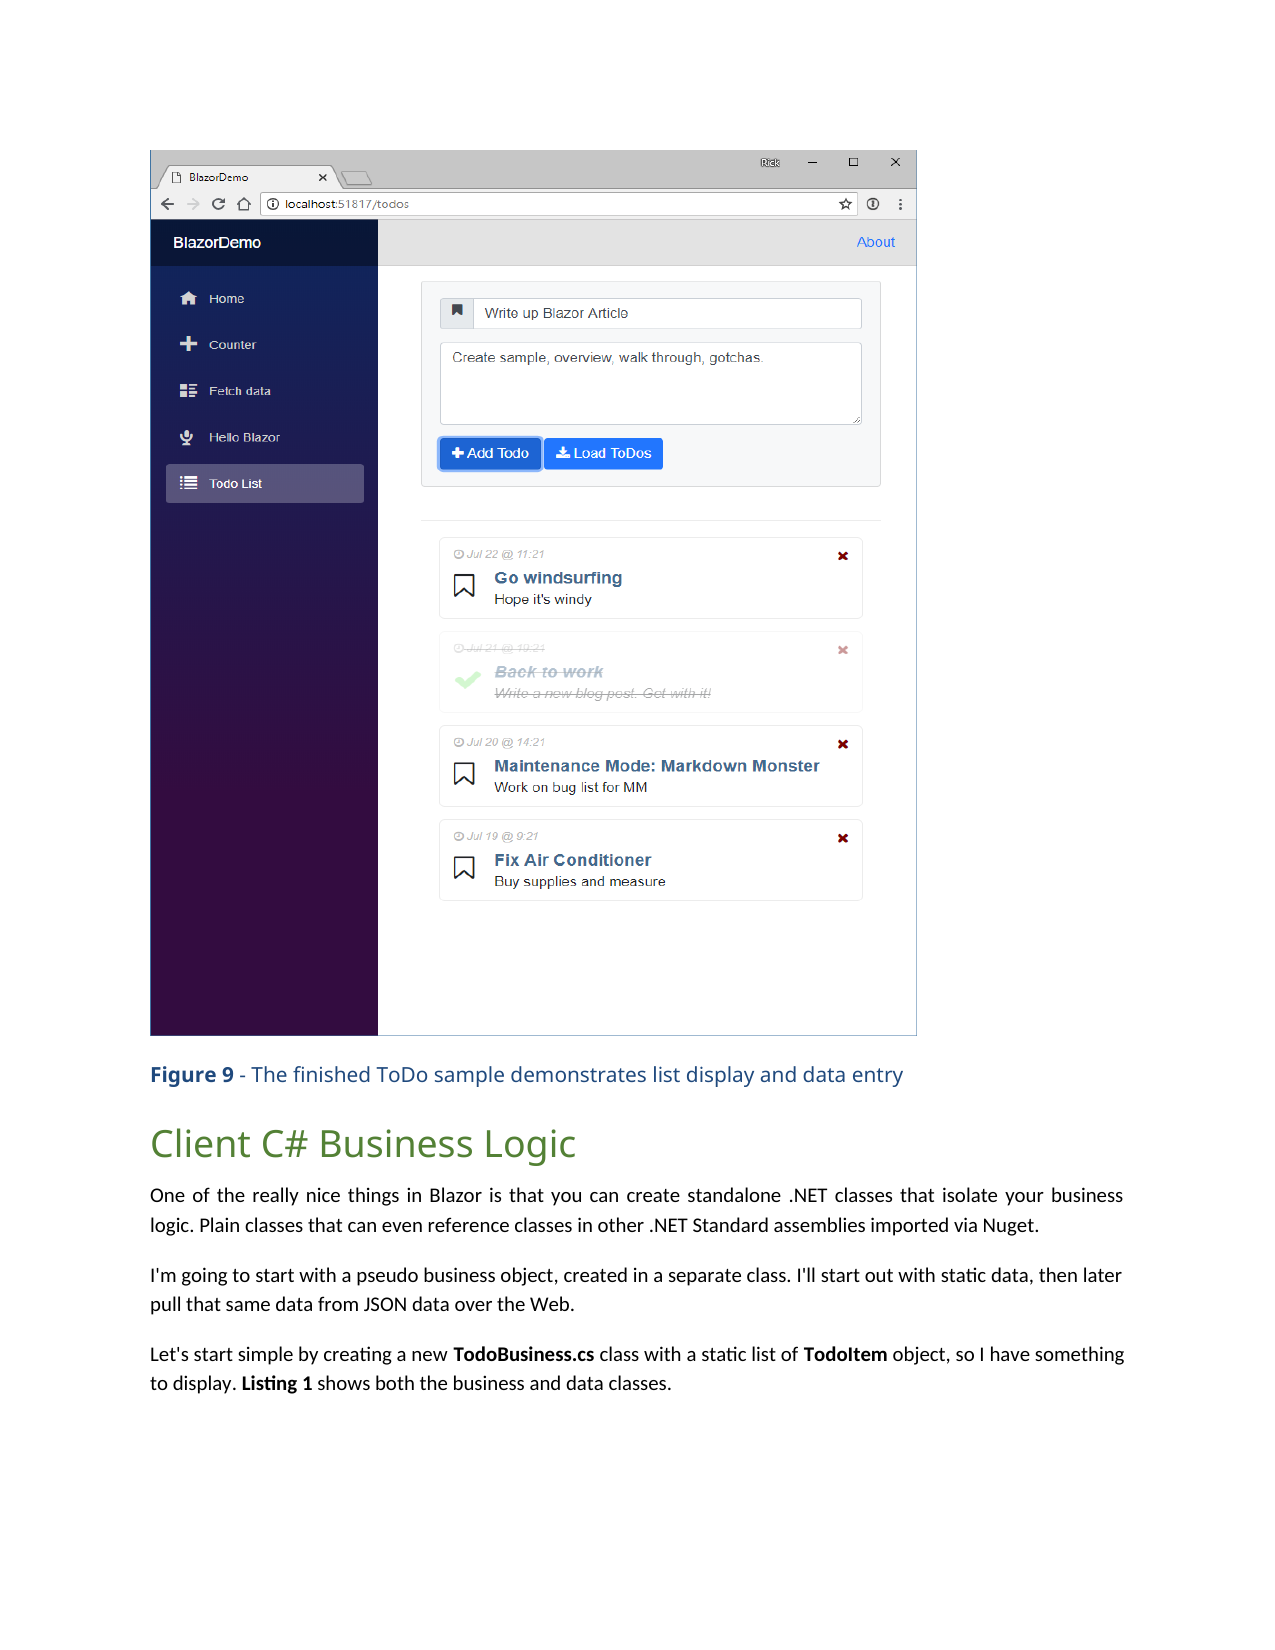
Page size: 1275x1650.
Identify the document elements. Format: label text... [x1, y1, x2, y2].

text Figure 9 - The finished ToDo sample demonstrates list display and data entry [150, 1060, 1125, 1089]
text One of the really nice things in Blazor is that you can create standalone .NET classes that isolate your business logic. Plain classes that can even reference classes in other .NET Standard assemblies imported via Nuget. [150, 1183, 1125, 1237]
subtitle Client C# Business Logic [150, 1118, 1125, 1169]
text I'm going to start with a pseudo business object, created in a separate class. I'll start out with static data, then later pull that same data from JSON data over the Web. [150, 1262, 1125, 1316]
picture [150, 150, 917, 1036]
text Let's start simple by creating a new TodoBusiness.cs class with a static list of TodoItem object, so I have something to display. Listing 1 shows both the business and data classes. [150, 1341, 1125, 1396]
